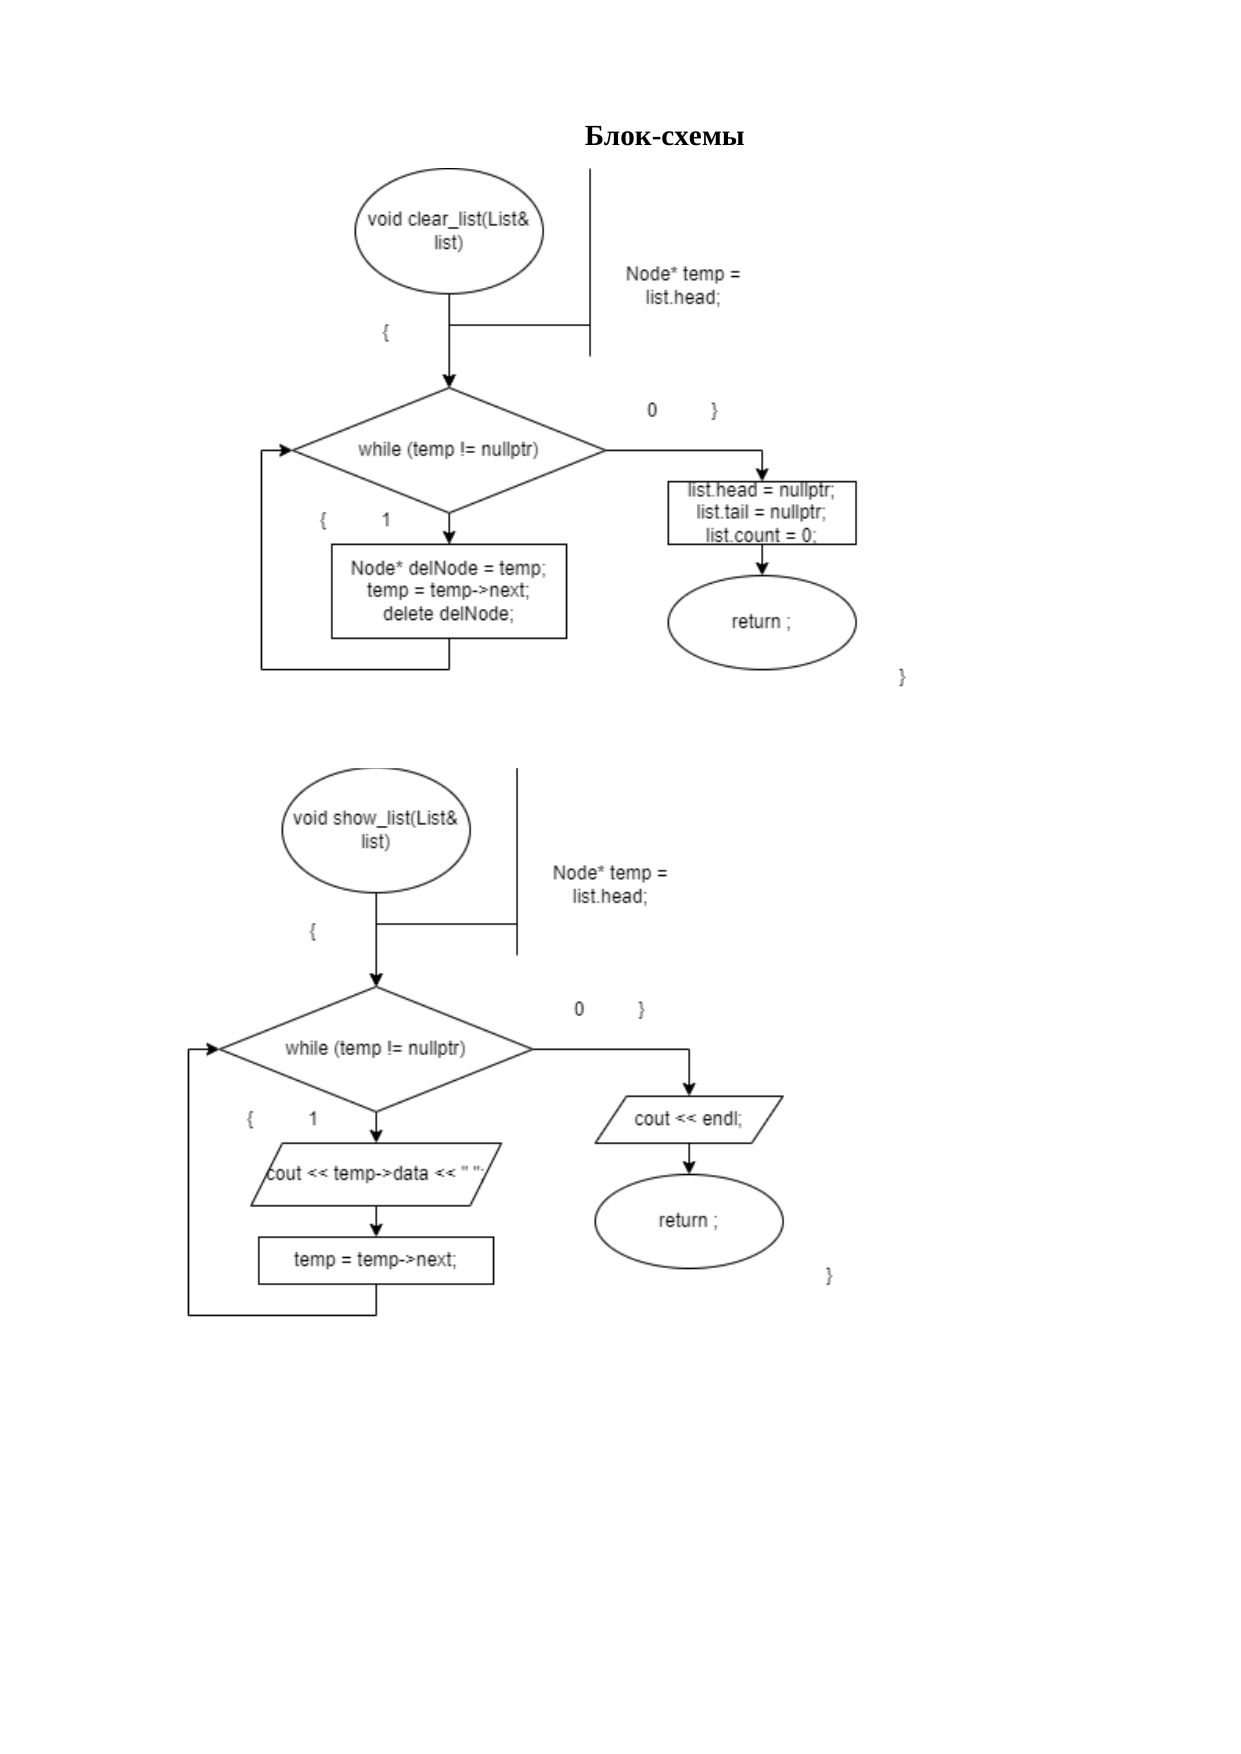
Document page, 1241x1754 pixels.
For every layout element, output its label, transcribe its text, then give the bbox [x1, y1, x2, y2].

text Блок-схемы [177, 118, 1152, 152]
picture [177, 768, 878, 1329]
picture [251, 168, 951, 702]
